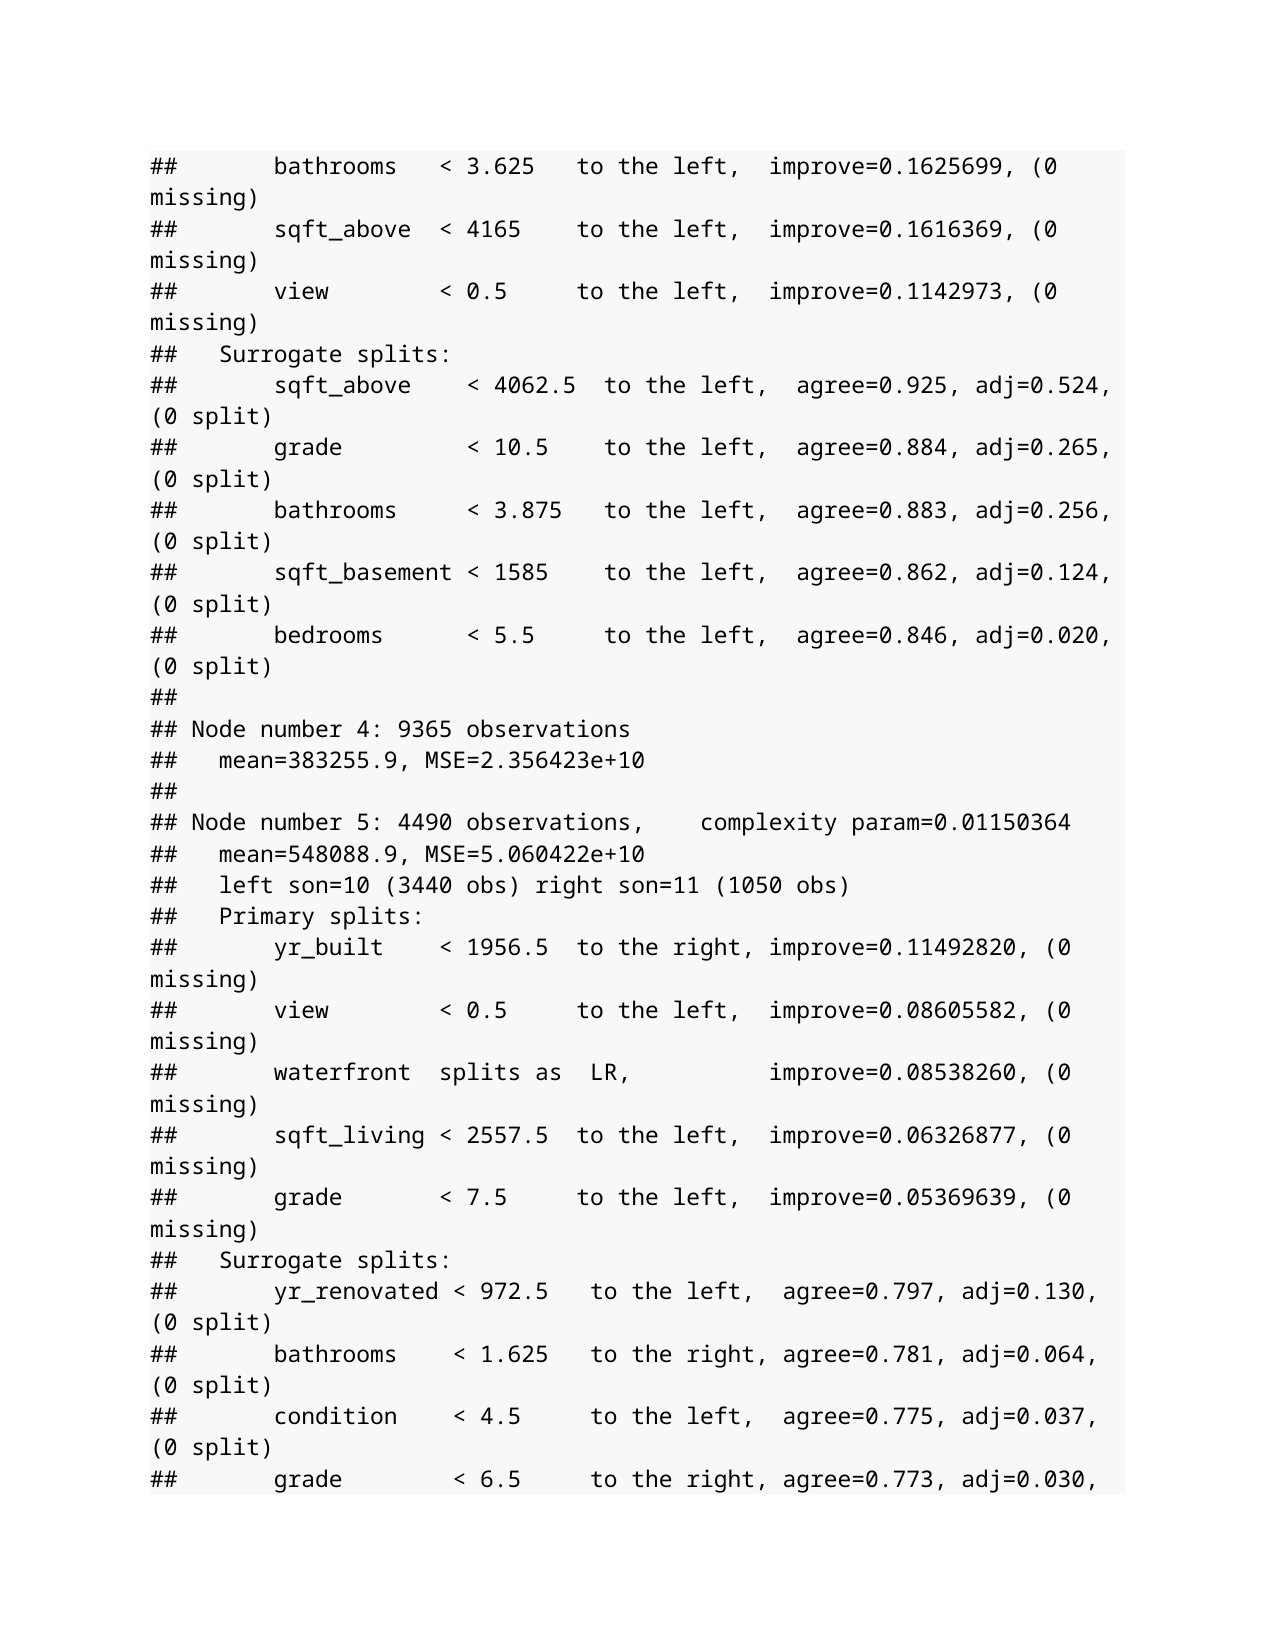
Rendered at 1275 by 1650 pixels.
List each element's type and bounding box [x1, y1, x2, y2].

text [150, 150, 1125, 1494]
